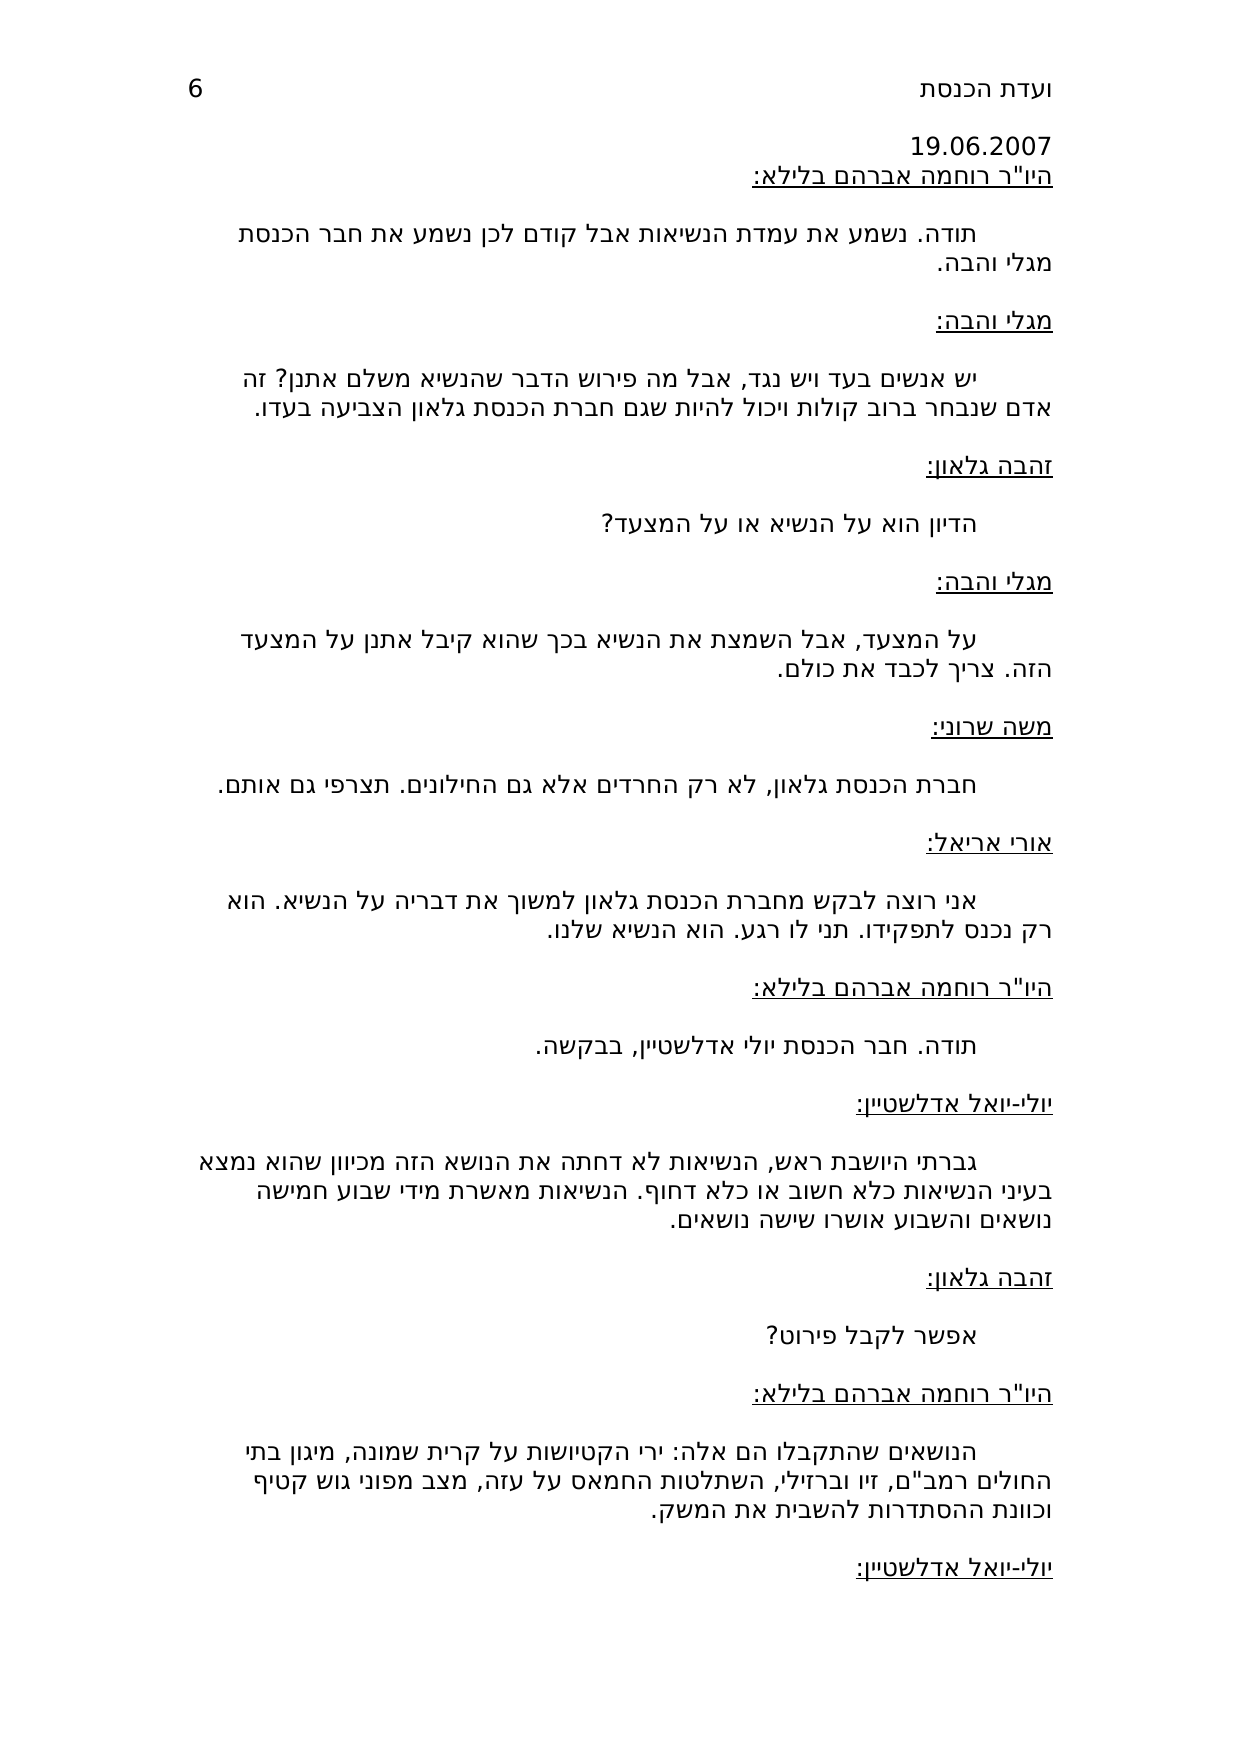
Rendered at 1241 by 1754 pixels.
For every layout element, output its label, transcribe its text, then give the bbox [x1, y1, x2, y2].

text אני רוצה לבקש מחברת הכנסת גלאון למשוך את דבריה על הנשיא. הוא רק נכנס לתפקידו. תני לו רגע. הוא הנשיא שלנו. [187, 886, 1053, 944]
text יולי-יואל אדלשטיין: [187, 1089, 1053, 1118]
text מגלי והבה: [187, 567, 1053, 596]
text הנושאים שהתקבלו הם אלה: ירי הקטיושות על קרית שמונה, מיגון בתי החולים רמב"ם, זיו וברזילי, השתלטות החמאס על עזה, מצב מפוני גוש קטיף וכוונת ההסתדרות להשבית את המשק. [187, 1437, 1053, 1524]
text מגלי והבה: [187, 306, 1053, 335]
text חברת הכנסת גלאון, לא רק החרדים אלא גם החילונים. תצרפי גם אותם. [187, 770, 1053, 799]
text אורי אריאל: [187, 828, 1053, 857]
text תודה. נשמע את עמדת הנשיאות אבל קודם לכן נשמע את חבר הכנסת מגלי והבה. [187, 219, 1053, 277]
text יש אנשים בעד ויש נגד, אבל מה פירוש הדבר שהנשיא משלם אתנן? זה אדם שנבחר ברוב קולות ויכול להיות שגם חברת הכנסת גלאון הצביעה בעדו. [187, 364, 1053, 422]
text יולי-יואל אדלשטיין: [187, 1553, 1053, 1582]
text היו"ר רוחמה אברהם בלילא: [187, 973, 1053, 1002]
text על המצעד, אבל השמצת את הנשיא בכך שהוא קיבל אתנן על המצעד הזה. צריך לכבד את כולם. [187, 625, 1053, 683]
text גברתי היושבת ראש, הנשיאות לא דחתה את הנושא הזה מכיוון שהוא נמצא בעיני הנשיאות כלא חשוב או כלא דחוף. הנשיאות מאשרת מידי שבוע חמישה נושאים והשבוע אושרו שישה נושאים. [187, 1147, 1053, 1234]
text תודה. חבר הכנסת יולי אדלשטיין, בבקשה. [187, 1031, 1053, 1060]
text זהבה גלאון: [187, 1263, 1053, 1292]
text היו"ר רוחמה אברהם בלילא: [187, 1379, 1053, 1408]
text משה שרוני: [187, 712, 1053, 741]
text היו"ר רוחמה אברהם בלילא: [187, 161, 1053, 190]
text הדיון הוא על הנשיא או על המצעד? [187, 509, 1053, 538]
text אפשר לקבל פירוט? [187, 1321, 1053, 1350]
text זהבה גלאון: [187, 451, 1053, 480]
